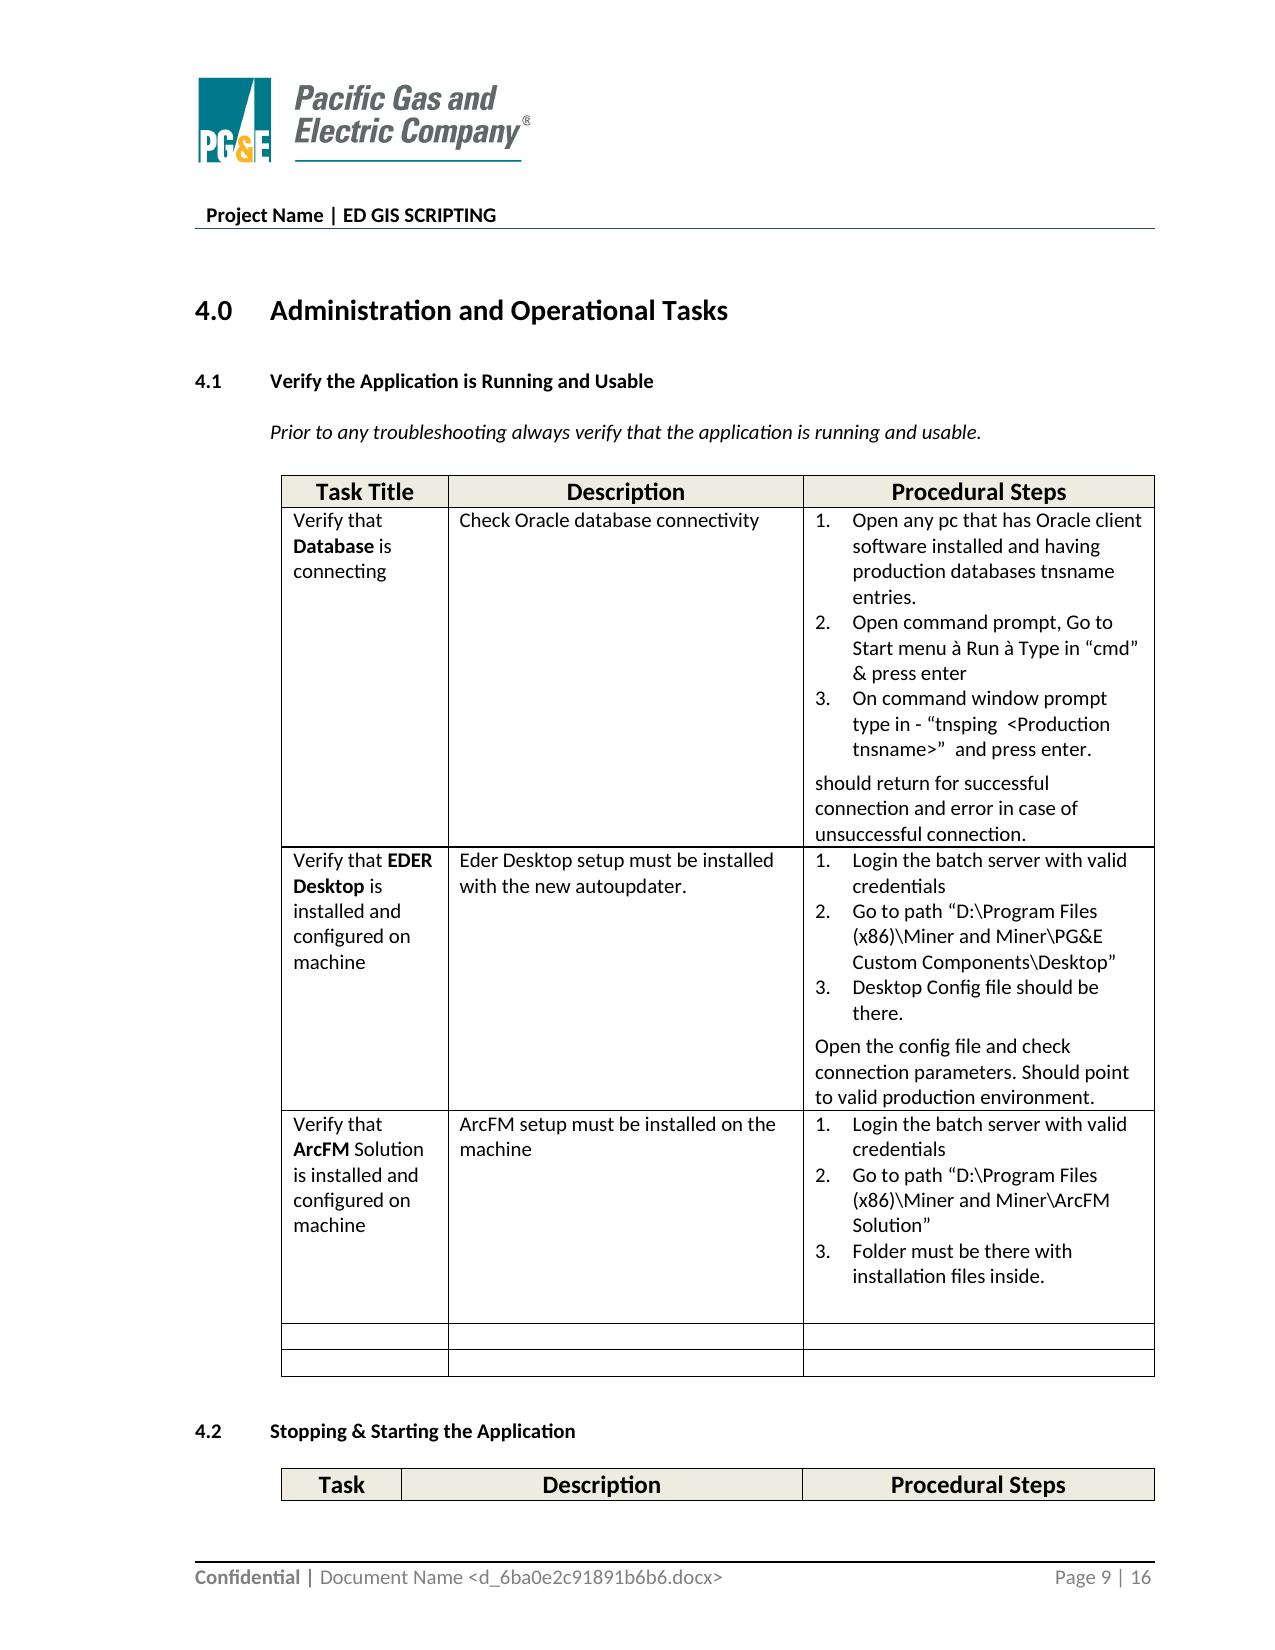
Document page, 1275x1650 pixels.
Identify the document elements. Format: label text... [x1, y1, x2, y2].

table_header Task Title [282, 476, 448, 507]
table_cell [804, 1350, 1154, 1376]
table_header Procedural Steps [803, 1469, 1154, 1500]
table_cell Open any pc that has Oracle client software installed and having production databases tnsname entries. Open command prompt, Go to Start menu à Run à Type in “cmd” & press enter On command window prompt type in - “tnsping <Production tnsname>” and press enter. should return for successful connection and error in case of unsuccessful connection. [804, 508, 1154, 846]
table_cell [804, 1324, 1154, 1349]
table_cell Check Oracle database connectivity [449, 508, 803, 846]
table_cell Login the batch server with valid credentials Go to path “D:\Program Files (x86)\Miner and Miner\PG&E Custom Components\Desktop” Desktop Config file should be there. Open the config file and check connection parameters. Should point to valid production environment. [804, 848, 1154, 1110]
table_header Task Title [282, 1469, 401, 1500]
table_header Description [402, 1469, 802, 1500]
table_header Procedural Steps [804, 476, 1154, 507]
subtitle Administration and Operational Tasks [195, 292, 1155, 327]
table_cell Login the batch server with valid credentials Go to path “D:\Program Files (x86)\Miner and Miner\ArcFM Solution” Folder must be there with installation files inside. [804, 1111, 1154, 1323]
table_cell Verify that Database is connecting [282, 508, 448, 846]
table_cell Eder Desktop setup must be installed with the new autoupdater. [449, 848, 803, 1110]
table_cell [282, 1350, 448, 1376]
table_header Description [449, 476, 803, 507]
table_cell Verify that EDER Desktop is installed and configured on machine [282, 848, 448, 1110]
table_cell ArcFM setup must be installed on the machine [449, 1111, 803, 1323]
table_cell [449, 1350, 803, 1376]
table_cell [449, 1324, 803, 1349]
table_cell [282, 1324, 448, 1349]
subtitle Verify the Application is Running and Usable [195, 365, 1155, 394]
table_cell Verify that ArcFM Solution is installed and configured on machine [282, 1111, 448, 1323]
subtitle Stopping & Starting the Application [195, 1414, 1155, 1443]
text Prior to any troubleshooting always verify that the application is running and usable. [270, 419, 1155, 444]
